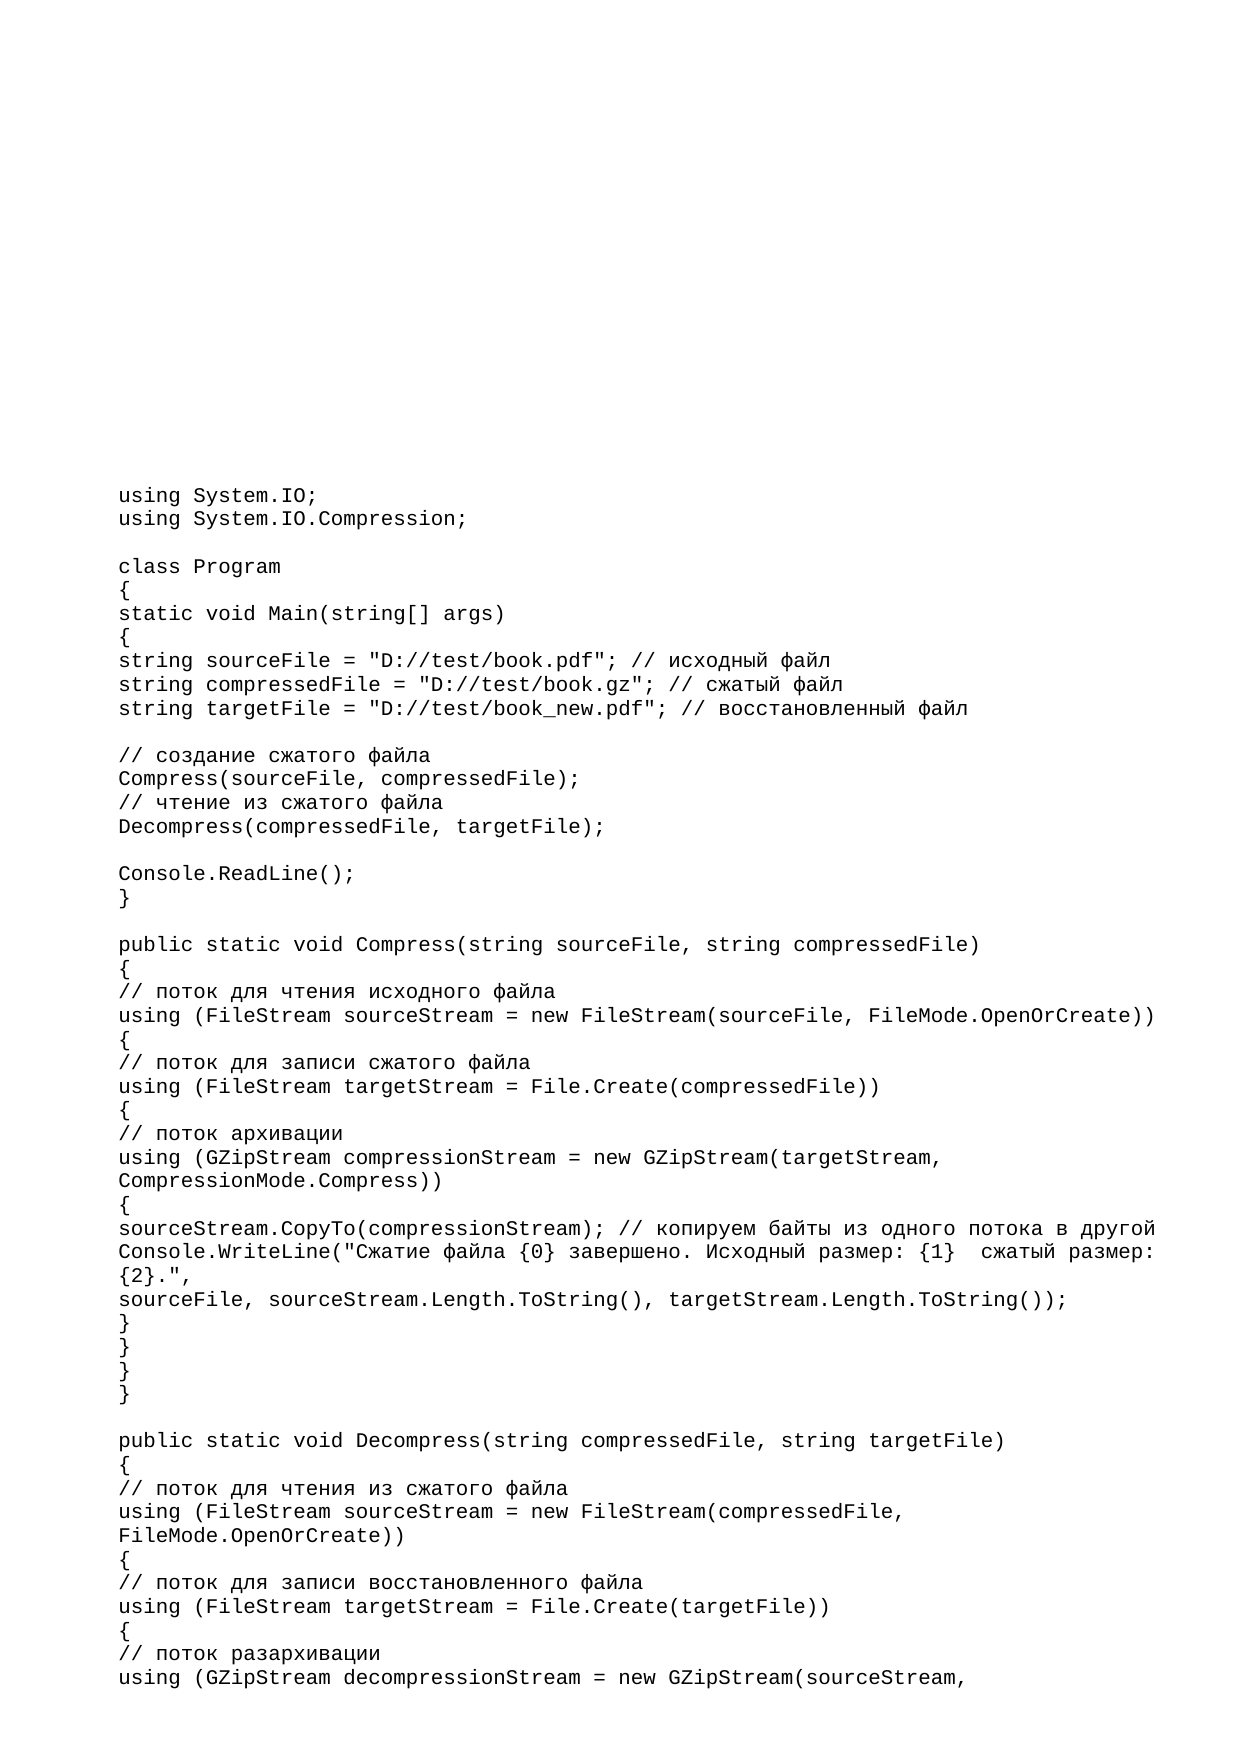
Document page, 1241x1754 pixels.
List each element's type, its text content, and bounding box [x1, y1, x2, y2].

text Console.ReadLine(); [118, 863, 1181, 887]
text // поток для чтения из сжатого файла [118, 1478, 1181, 1501]
text { [118, 1549, 1181, 1572]
text { [118, 1454, 1181, 1478]
text } [118, 1312, 1181, 1336]
text using (GZipStream compressionStream = new GZipStream(targetStream, CompressionMode.Compress)) [118, 1147, 1181, 1194]
text public static void Decompress(string compressedFile, string targetFile) [118, 1431, 1181, 1454]
text { [118, 1620, 1181, 1643]
text using (FileStream sourceStream = new FileStream(compressedFile, FileMode.OpenOrCreate)) [118, 1501, 1181, 1549]
text // создание сжатого файла [118, 745, 1181, 768]
text // поток для записи восстановленного файла [118, 1572, 1181, 1596]
text { [118, 1099, 1181, 1123]
text } [118, 1359, 1181, 1383]
text using System.IO.Compression; [118, 508, 1181, 532]
text { [118, 1028, 1181, 1052]
text string targetFile = "D://test/book_new.pdf"; // восстановленный файл [118, 697, 1181, 721]
text using System.IO; [118, 485, 1181, 508]
text string sourceFile = "D://test/book.pdf"; // исходный файл [118, 650, 1181, 674]
text sourceFile, sourceStream.Length.ToString(), targetStream.Length.ToString()); [118, 1289, 1181, 1312]
text static void Main(string[] args) [118, 603, 1181, 627]
text Console.WriteLine("Сжатие файла {0} завершено. Исходный размер: {1} сжатый размер: {2}.", [118, 1241, 1181, 1289]
text sourceStream.CopyTo(compressionStream); // копируем байты из одного потока в другой [118, 1218, 1181, 1241]
text { [118, 958, 1181, 981]
text using (FileStream sourceStream = new FileStream(sourceFile, FileMode.OpenOrCreate)) [118, 1005, 1181, 1028]
text } [118, 887, 1181, 910]
text Compress(sourceFile, compressedFile); [118, 768, 1181, 792]
text { [118, 579, 1181, 603]
text // поток для чтения исходного файла [118, 981, 1181, 1005]
text public static void Compress(string sourceFile, string compressedFile) [118, 934, 1181, 958]
text { [118, 627, 1181, 650]
text using (FileStream targetStream = File.Create(targetFile)) [118, 1596, 1181, 1620]
text // чтение из сжатого файла [118, 792, 1181, 816]
text string compressedFile = "D://test/book.gz"; // сжатый файл [118, 674, 1181, 697]
text // поток архивации [118, 1123, 1181, 1147]
text } [118, 1336, 1181, 1359]
text using (FileStream targetStream = File.Create(compressedFile)) [118, 1076, 1181, 1099]
text } [118, 1383, 1181, 1407]
text // поток разархивации [118, 1643, 1181, 1667]
text { [118, 1194, 1181, 1218]
text class Program [118, 556, 1181, 579]
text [118, 1667, 1181, 1691]
text // поток для записи сжатого файла [118, 1052, 1181, 1076]
text Decompress(compressedFile, targetFile); [118, 816, 1181, 839]
